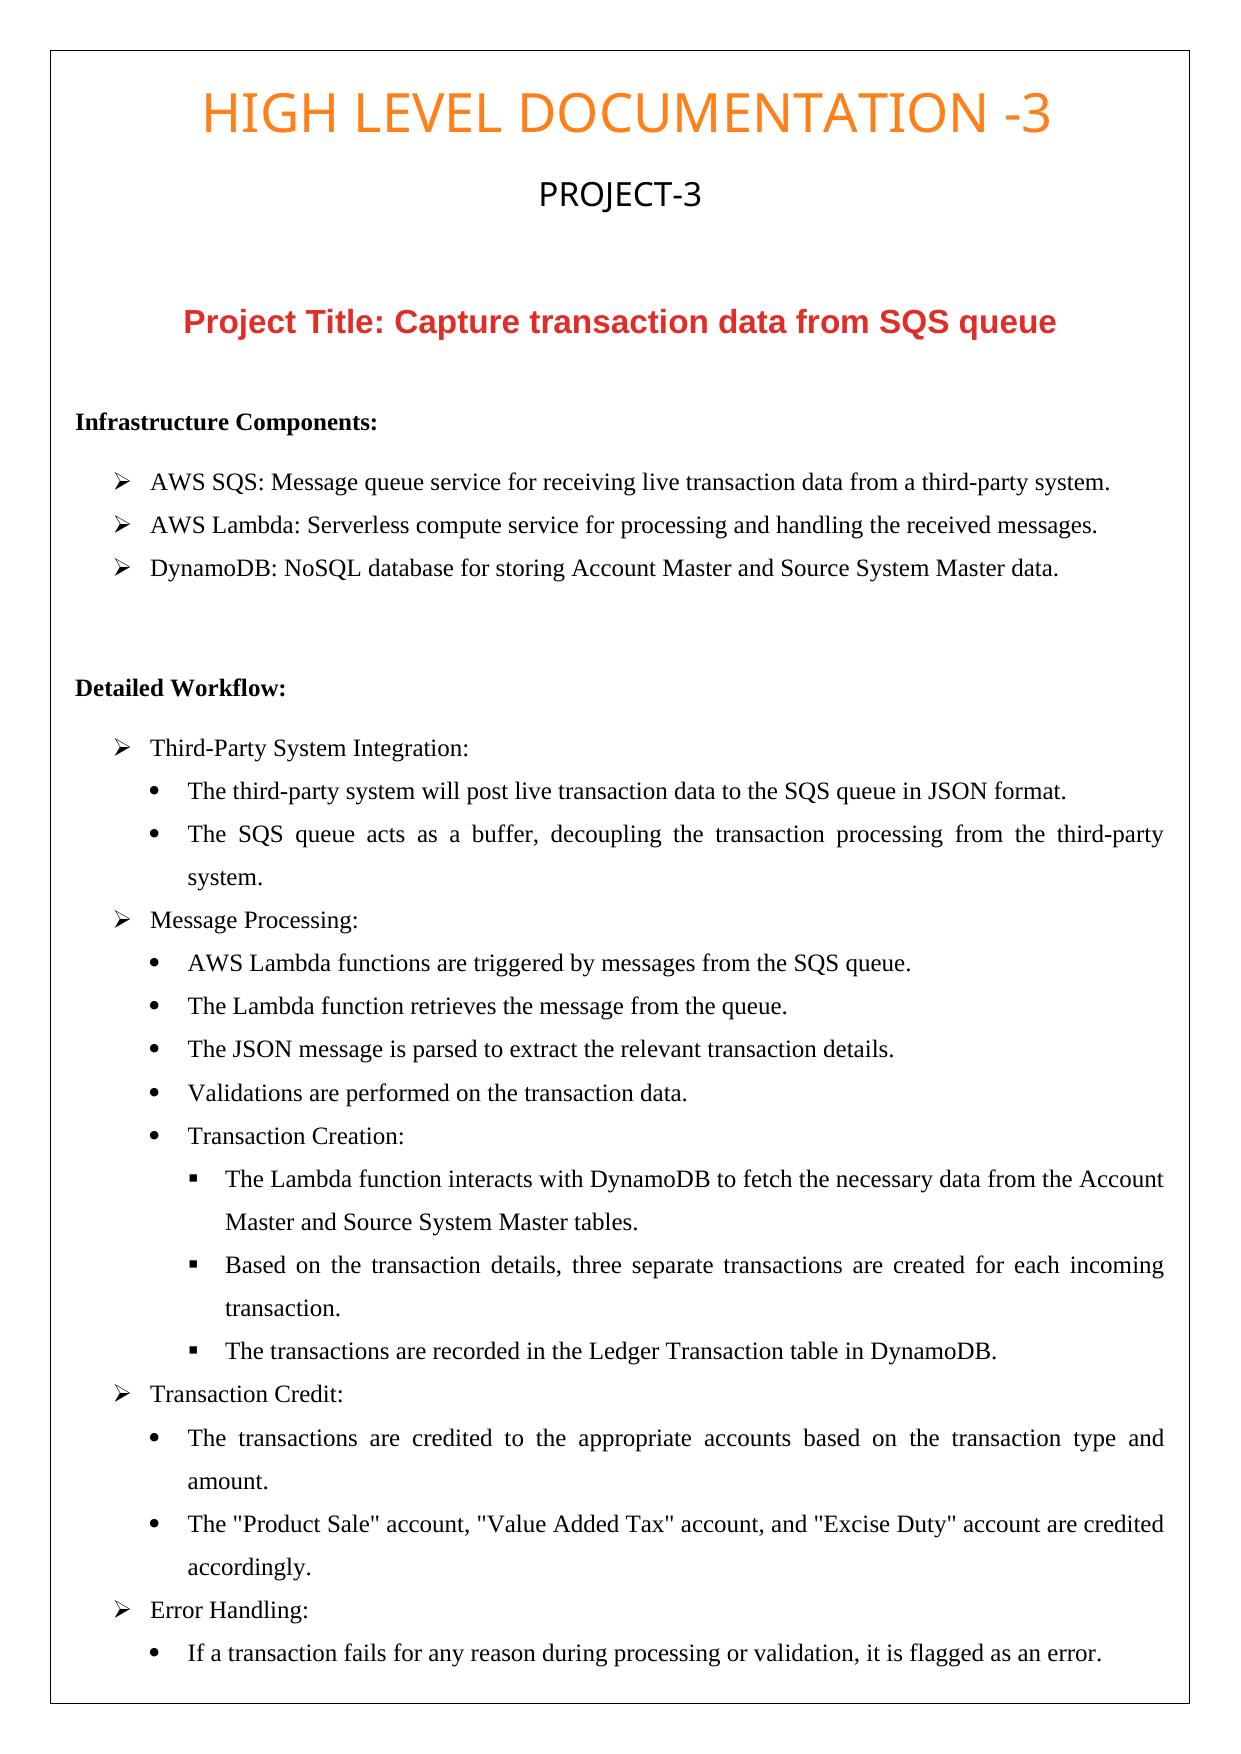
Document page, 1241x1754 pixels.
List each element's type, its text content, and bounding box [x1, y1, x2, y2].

list AWS Lambda: Serverless compute service for processing and handling the received messages. [112, 510, 1165, 539]
list Error Handling: [112, 1595, 1165, 1624]
text HIGH LEVEL DOCUMENTATION -3 [75, 75, 1165, 149]
list Transaction Credit: [112, 1379, 1165, 1408]
text PROJECT-3 [75, 171, 1165, 217]
list Message Processing: [112, 905, 1165, 934]
text Infrastructure Components: [75, 407, 1165, 436]
list The Lambda function interacts with DynamoDB to fetch the necessary data from the Account Master and Source System Master tables. [187, 1164, 1165, 1236]
text Project Title: Capture transaction data from SQS queue [75, 302, 1165, 341]
list Transaction Creation: [150, 1121, 1165, 1149]
list The JSON message is parsed to extract the relevant transaction details. [150, 1034, 1165, 1063]
list The transactions are credited to the appropriate accounts based on the transaction type and amount. [150, 1423, 1165, 1494]
list The transactions are recorded in the Ledger Transaction table in DynamoDB. [187, 1336, 1165, 1365]
text Detailed Workflow: [75, 673, 1165, 702]
list The "Product Sale" account, "Value Added Tax" account, and "Excise Duty" account are credited accordingly. [150, 1509, 1165, 1581]
list The third-party system will post live transaction data to the SQS queue in JSON format. [150, 776, 1165, 804]
list AWS Lambda functions are triggered by messages from the SQS queue. [150, 948, 1165, 977]
list Based on the transaction details, three separate transactions are created for each incoming transaction. [187, 1250, 1165, 1322]
list If a transaction fails for any reason during processing or validation, it is flagged as an error. [150, 1638, 1165, 1667]
list The SQS queue acts as a buffer, decoupling the transaction processing from the third-party system. [150, 819, 1165, 891]
list The Lambda function retrieves the message from the queue. [150, 991, 1165, 1020]
list AWS SQS: Message queue service for receiving live transaction data from a third-party system. [112, 467, 1165, 496]
list Validations are performed on the transaction data. [150, 1078, 1165, 1106]
list DynamoDB: NoSQL database for storing Account Master and Source System Master data. [112, 553, 1165, 582]
list Third-Party System Integration: [112, 733, 1165, 761]
